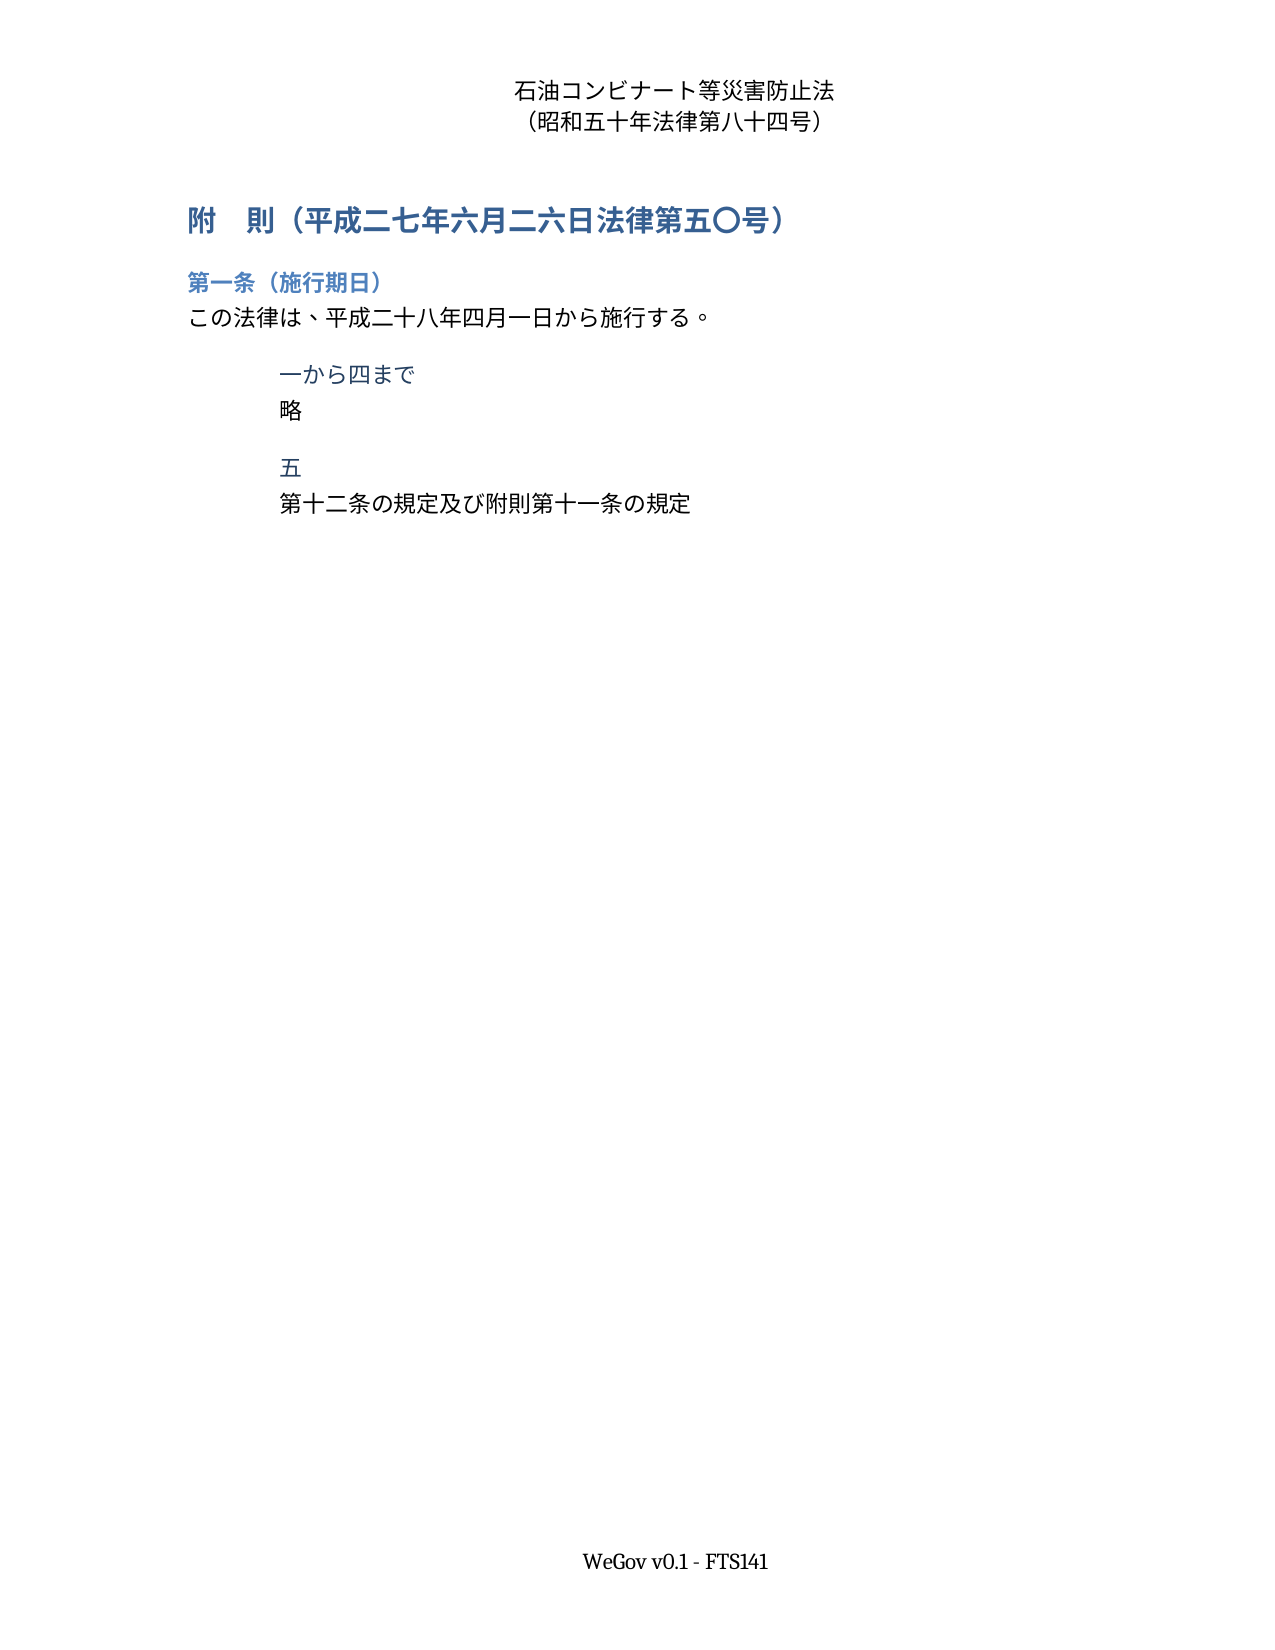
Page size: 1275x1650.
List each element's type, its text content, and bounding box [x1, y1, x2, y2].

subtitle 一から四まで [279, 359, 1087, 390]
subtitle 附 則（平成二七年六月二六日法律第五〇号） [187, 200, 1087, 240]
text この法律は、平成二十八年四月一日から施行する。 [187, 302, 1087, 334]
subtitle 第一条（施行期日） [187, 266, 1087, 298]
subtitle 五 [279, 452, 1087, 483]
text 第十二条の規定及び附則第十一条の規定 [279, 488, 1087, 519]
text 略 [279, 395, 1087, 426]
